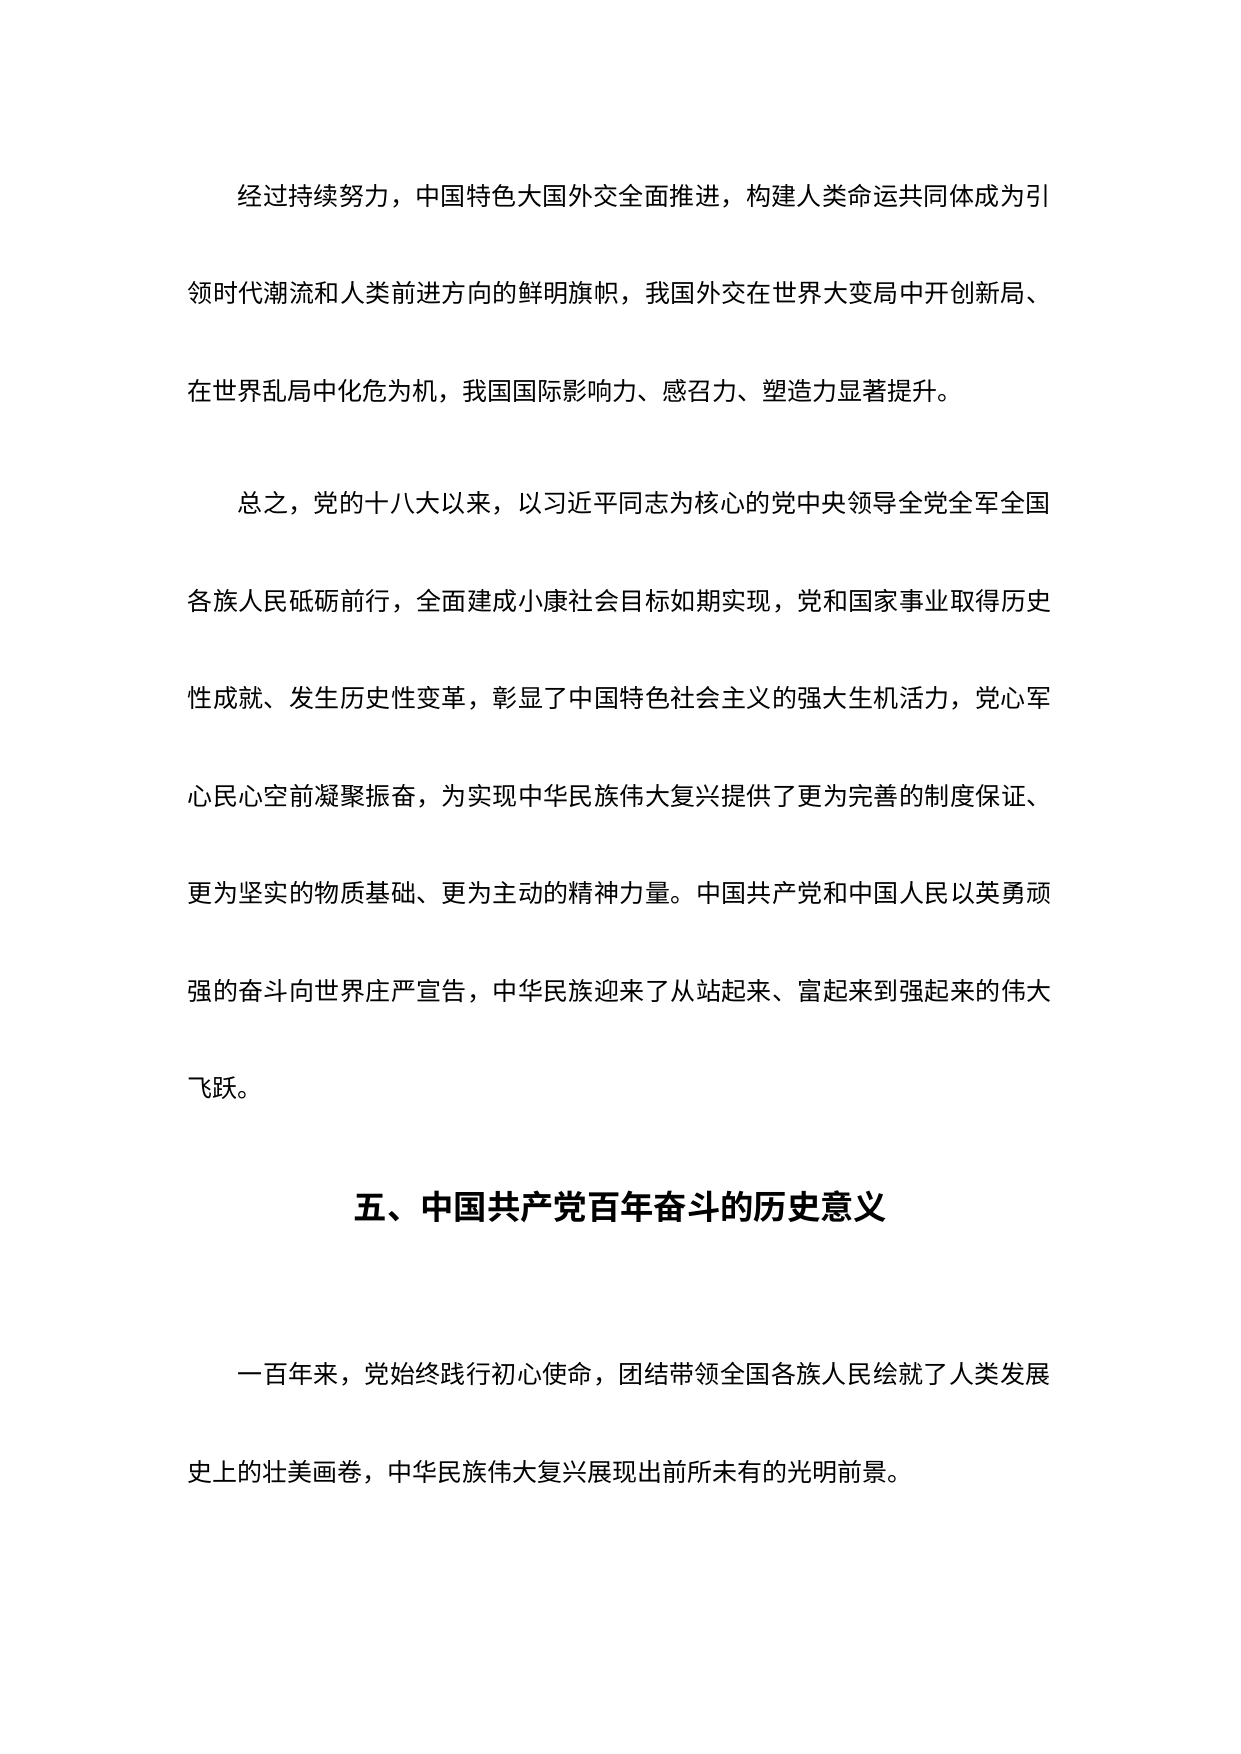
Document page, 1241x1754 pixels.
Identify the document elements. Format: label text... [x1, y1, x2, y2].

text 经过持续努力，中国特色大国外交全面推进，构建人类命运共同体成为引领时代潮流和人类前进方向的鲜明旗帜，我国外交在世界大变局中开创新局、在世界乱局中化危为机，我国国际影响力、感召力、塑造力显著提升。 [187, 162, 1053, 422]
text 一百年来，党始终践行初心使命，团结带领全国各族人民绘就了人类发展史上的壮美画卷，中华民族伟大复兴展现出前所未有的光明前景。 [187, 1340, 1053, 1503]
text 总之，党的十八大以来，以习近平同志为核心的党中央领导全党全军全国各族人民砥砺前行，全面建成小康社会目标如期实现，党和国家事业取得历史性成就、发生历史性变革，彰显了中国特色社会主义的强大生机活力，党心军心民心空前凝聚振奋，为实现中华民族伟大复兴提供了更为完善的制度保证、更为坚实的物质基础、更为主动的精神力量。中国共产党和中国人民以英勇顽强的奋斗向世界庄严宣告，中华民族迎来了从站起来、富起来到强起来的伟大飞跃。 [187, 469, 1053, 1119]
subtitle 五、中国共产党百年奋斗的历史意义 [187, 1173, 1053, 1238]
